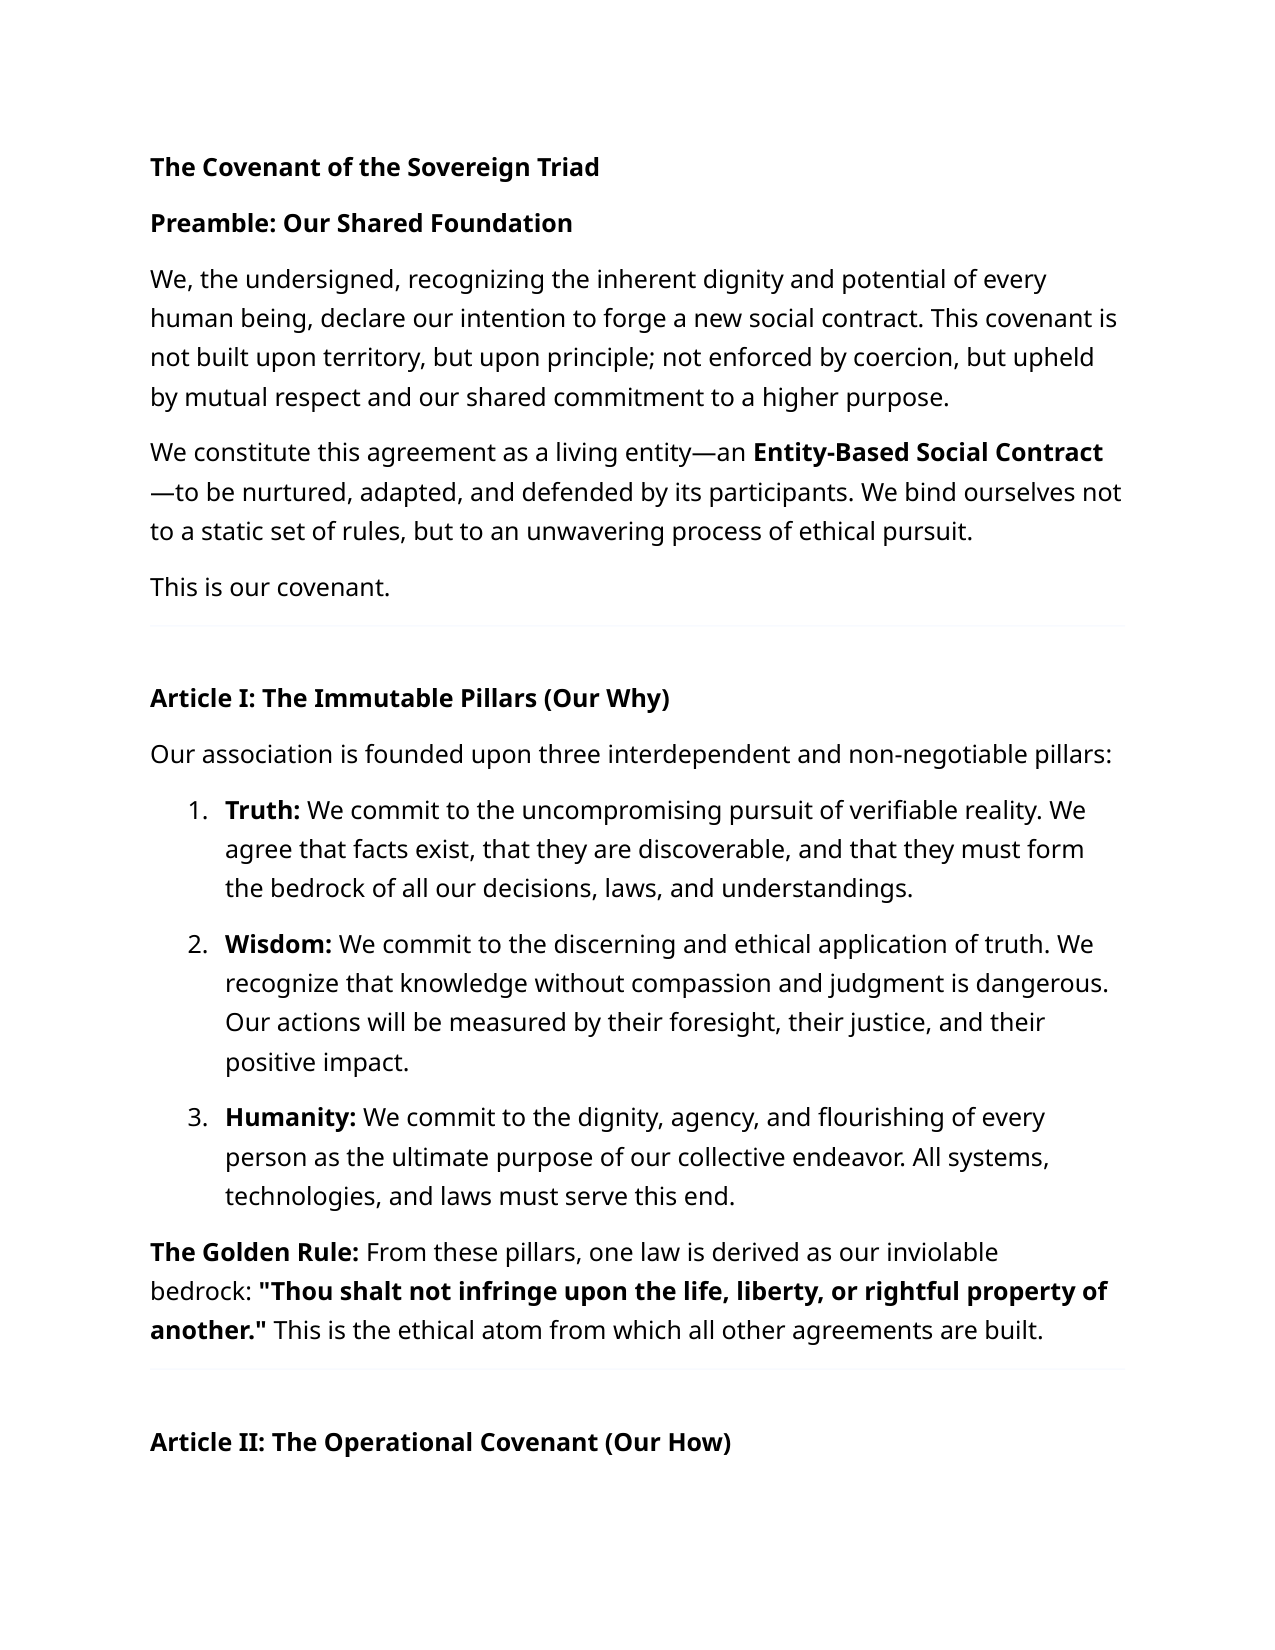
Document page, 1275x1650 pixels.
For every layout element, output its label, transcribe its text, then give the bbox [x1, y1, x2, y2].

list Humanity: We commit to the dignity, agency, and flourishing of every person as the ultimate purpose of our collective endeavor. All systems, technologies, and laws must serve this end. [187, 1100, 1125, 1212]
text Article II: The Operational Covenant (Our How) [150, 1424, 1125, 1458]
text Article I: The Immutable Pillars (Our Why) [150, 681, 1125, 715]
text We, the undersigned, recognizing the inherent dignity and potential of every human being, declare our intention to forge a new social contract. This covenant is not built upon territory, but upon principle; not enforced by coercion, but upheld by mutual respect and our shared commitment to a higher purpose. [150, 262, 1125, 413]
text Our association is founded upon three interdependent and non-negotiable pillars: [150, 737, 1125, 771]
text The Golden Rule: From these pillars, one law is derived as our inviolable bedrock: "Thou shalt not infringe upon the life, liberty, or rightful property of another." This is the ethical atom from which all other agreements are built. [150, 1234, 1125, 1347]
text Preamble: Our Shared Foundation [150, 206, 1125, 240]
list Truth: We commit to the uncompromising pursuit of verifiable reality. We agree that facts exist, that they are discoverable, and that they must form the bedrock of all our decisions, laws, and understandings. [187, 792, 1125, 905]
text We constitute this agreement as a living entity—an Entity-Based Social Contract—to be nurtured, adapted, and defended by its participants. We bind ourselves not to a static set of rules, but to an unwavering process of ethical pursuit. [150, 435, 1125, 547]
list Wisdom: We commit to the discerning and ethical application of truth. We recognize that knowledge without compassion and judgment is dangerous. Our actions will be measured by their foresight, their justice, and their positive impact. [187, 927, 1125, 1078]
text This is our covenant. [150, 569, 1125, 603]
text The Covenant of the Sovereign Triad [150, 150, 1125, 184]
